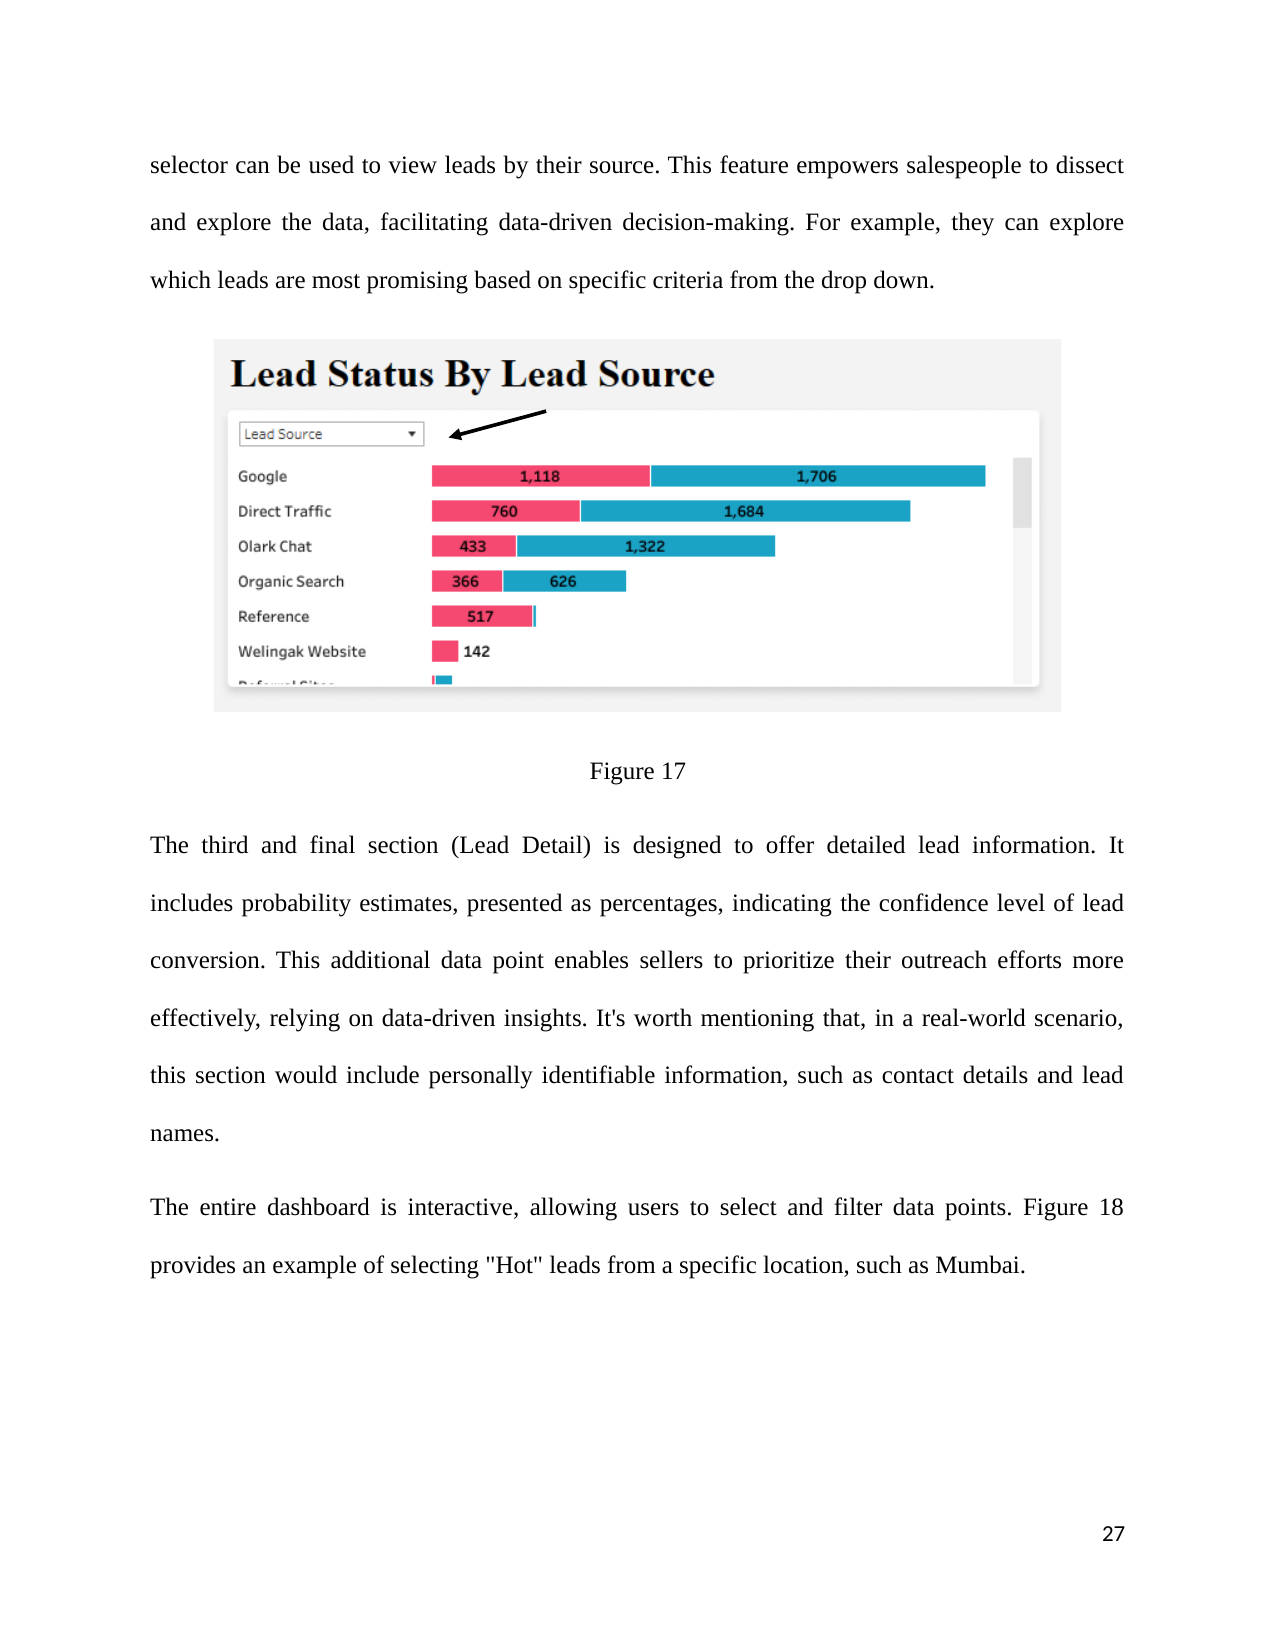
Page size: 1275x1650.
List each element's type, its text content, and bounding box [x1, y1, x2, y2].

text The third and final section (Lead Detail) is designed to offer detailed lead information. It includes probability estimates, presented as percentages, indicating the confidence level of lead conversion. This additional data point enables sellers to prioritize their outreach efforts more effectively, relying on data-driven insights. It's worth mentioning that, in a real-world scenario, this section would include personally identifiable information, such as contact details and lead names. [150, 831, 1125, 1147]
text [150, 150, 1125, 294]
text The entire dashboard is interactive, allowing users to select and filter data points. Figure 18 provides an example of selecting "Hot" leads from a specific location, such as Mumbai. [150, 1192, 1125, 1278]
text Figure 17 [150, 756, 1125, 785]
picture [213, 339, 1062, 712]
